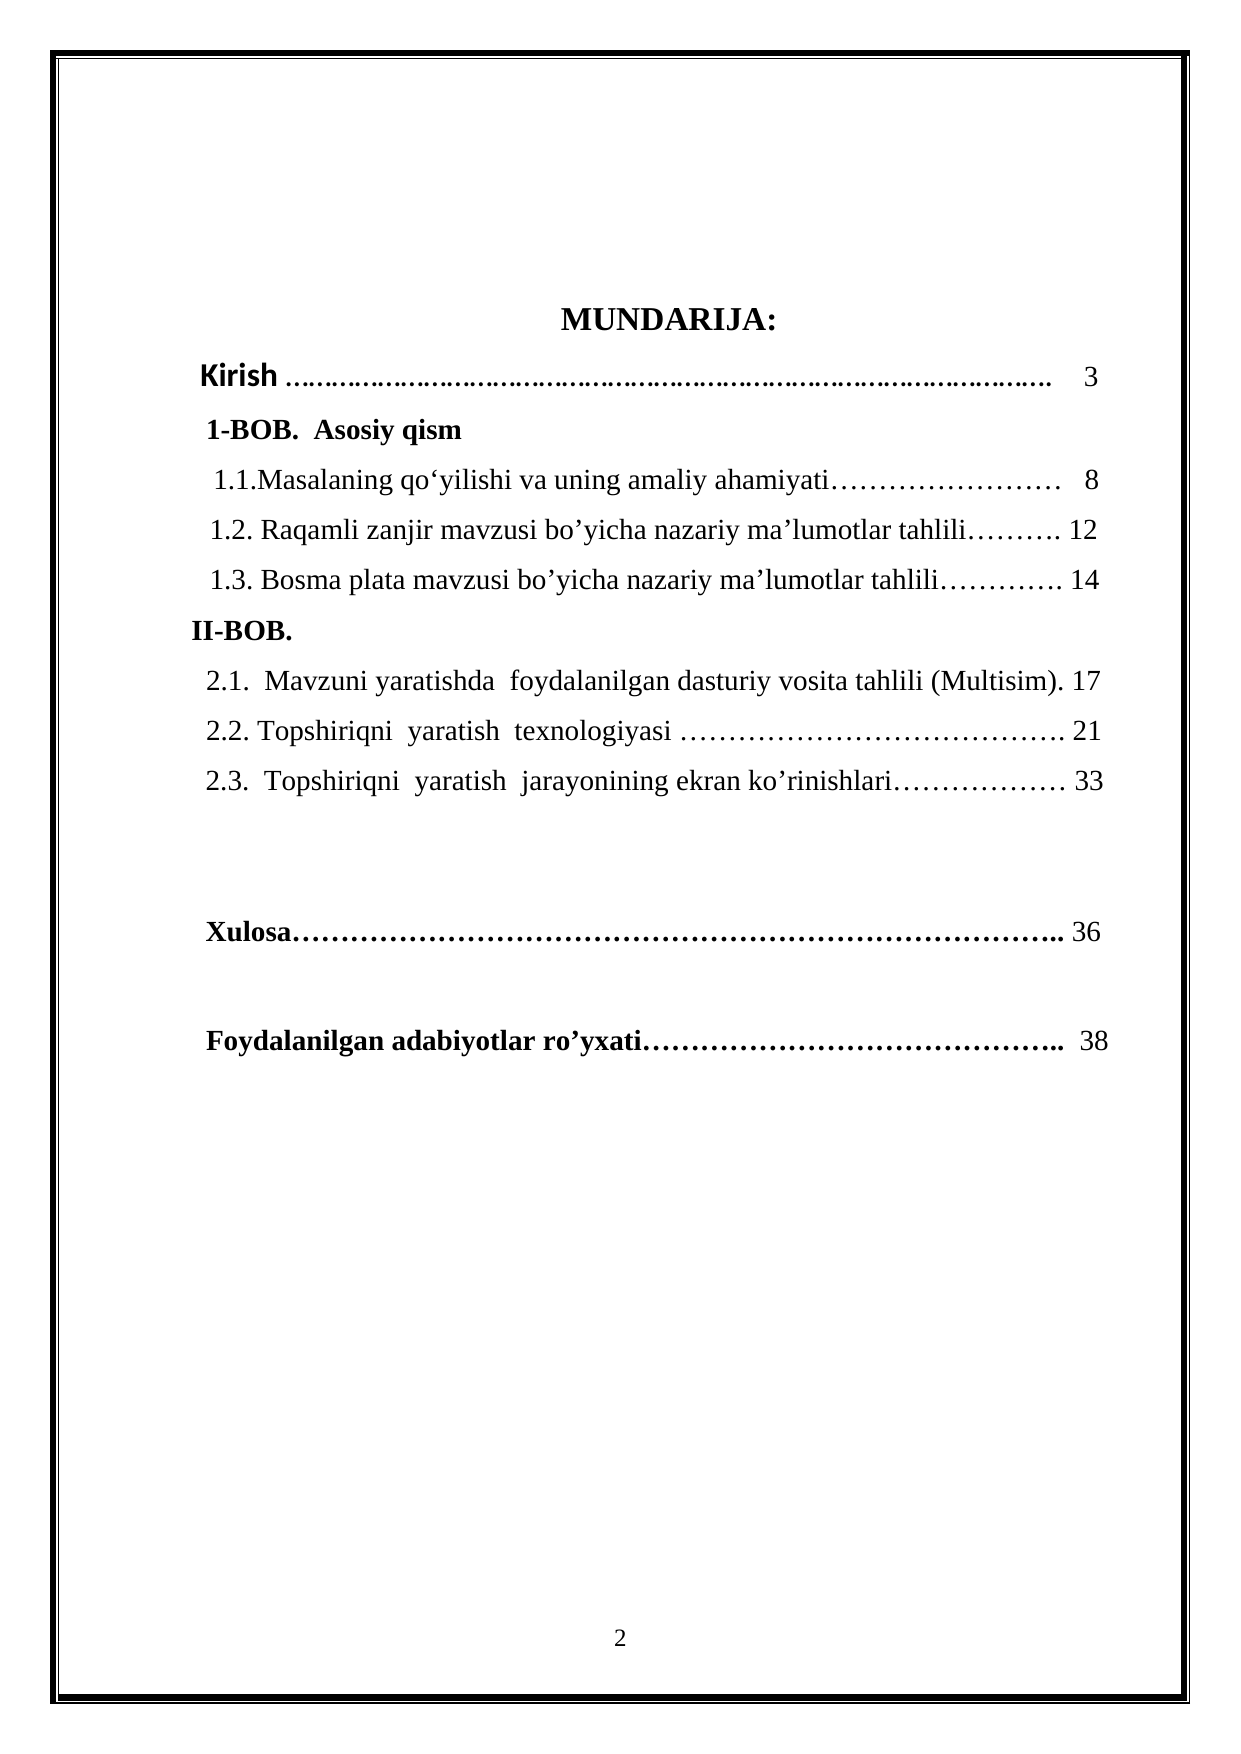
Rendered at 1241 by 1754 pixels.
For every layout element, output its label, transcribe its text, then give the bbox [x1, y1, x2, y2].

text 1.3. Bosma plata mavzusi bo’yicha nazariy ma’lumotlar tahlili…………. 14 [194, 562, 1122, 596]
text 1-BOB. Asosiy qism [118, 412, 1122, 445]
text II-BOB. [118, 613, 1122, 646]
text 2.3. Topshiriqni yaratish jarayonining ekran ko’rinishlari……………… 33 [176, 763, 1122, 797]
text Xulosa…………………………………………………………………….. 36 [176, 914, 1122, 947]
text 1.2. Raqamli zanjir mavzusi bo’yicha nazariy ma’lumotlar tahlili………. 12 [194, 512, 1122, 546]
text MUNDARIJA: [148, 299, 1122, 338]
text 2.1. Mavzuni yaratishda foydalanilgan dasturiy vosita tahlili (Multisim). 17 [118, 663, 1122, 696]
text Kirish ………………………………………………………………………………………. 3 [148, 354, 1122, 395]
text Foydalanilgan adabiyotlar ro’yxati…………………………………….. 38 [118, 1023, 1122, 1056]
text 2.2. Topshiriqni yaratish texnologiyasi …………………………………. 21 [118, 713, 1122, 747]
text 1.1.Masalaning qoʻyilishi va uning amaliy ahamiyati…………………… 8 [118, 462, 1122, 496]
